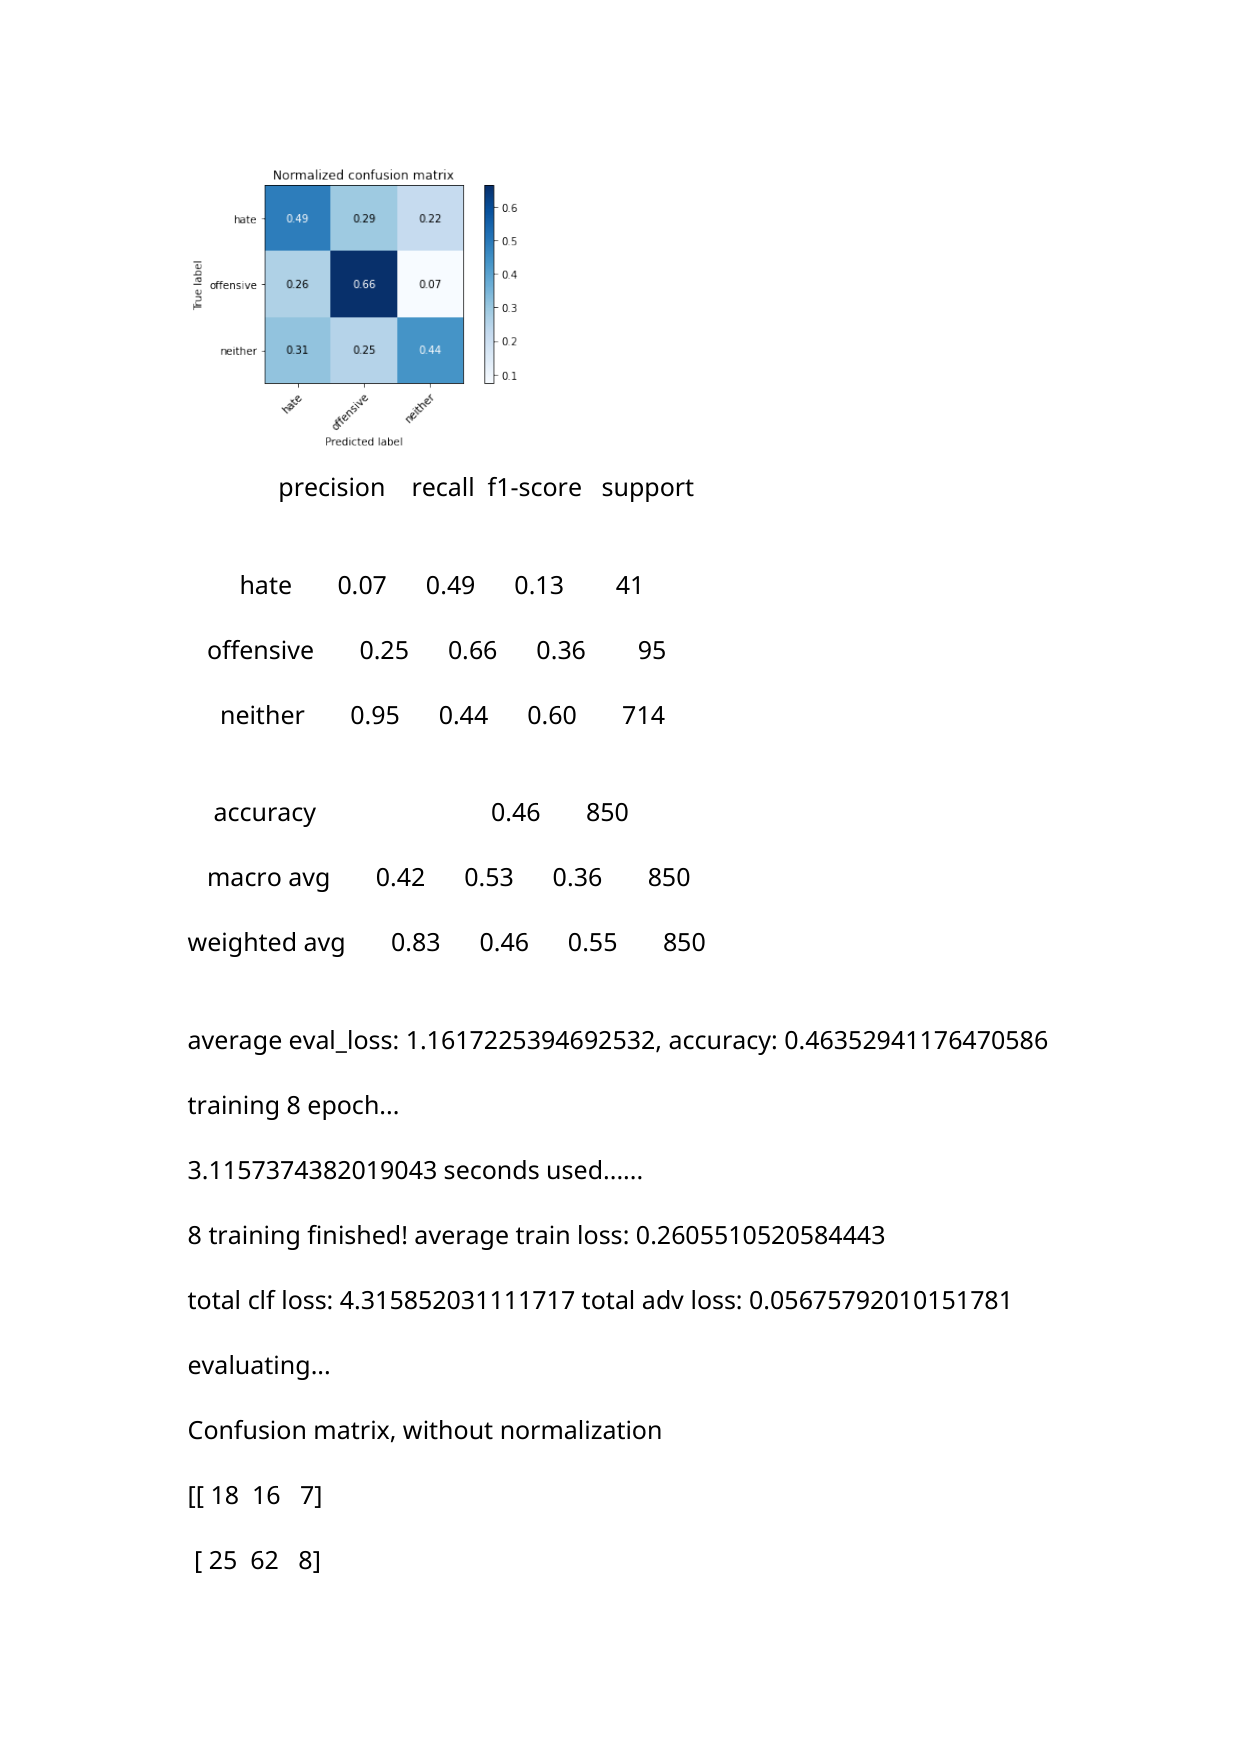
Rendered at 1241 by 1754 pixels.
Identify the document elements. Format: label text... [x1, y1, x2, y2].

text total clf loss: 4.315852031111717 total adv loss: 0.05675792010151781 [187, 1267, 1053, 1332]
text [[ 18 16 7] [187, 1462, 1053, 1527]
text neither 0.95 0.44 0.60 714 [187, 682, 1053, 747]
text 8 training finished! average train loss: 0.2605510520584443 [187, 1202, 1053, 1267]
picture [187, 162, 525, 454]
text accuracy 0.46 850 [187, 779, 1053, 844]
text average eval_loss: 1.1617225394692532, accuracy: 0.46352941176470586 [187, 1007, 1053, 1072]
text macro avg 0.42 0.53 0.36 850 [187, 844, 1053, 909]
text 3.1157374382019043 seconds used...... [187, 1137, 1053, 1202]
text hate 0.07 0.49 0.13 41 [187, 552, 1053, 617]
text offensive 0.25 0.66 0.36 95 [187, 617, 1053, 682]
text [ 25 62 8] [187, 1527, 1053, 1592]
text weighted avg 0.83 0.46 0.55 850 [187, 909, 1053, 974]
text precision recall f1-score support [187, 454, 1053, 519]
text training 8 epoch... [187, 1072, 1053, 1137]
text Confusion matrix, without normalization [187, 1397, 1053, 1462]
text evaluating... [187, 1332, 1053, 1397]
